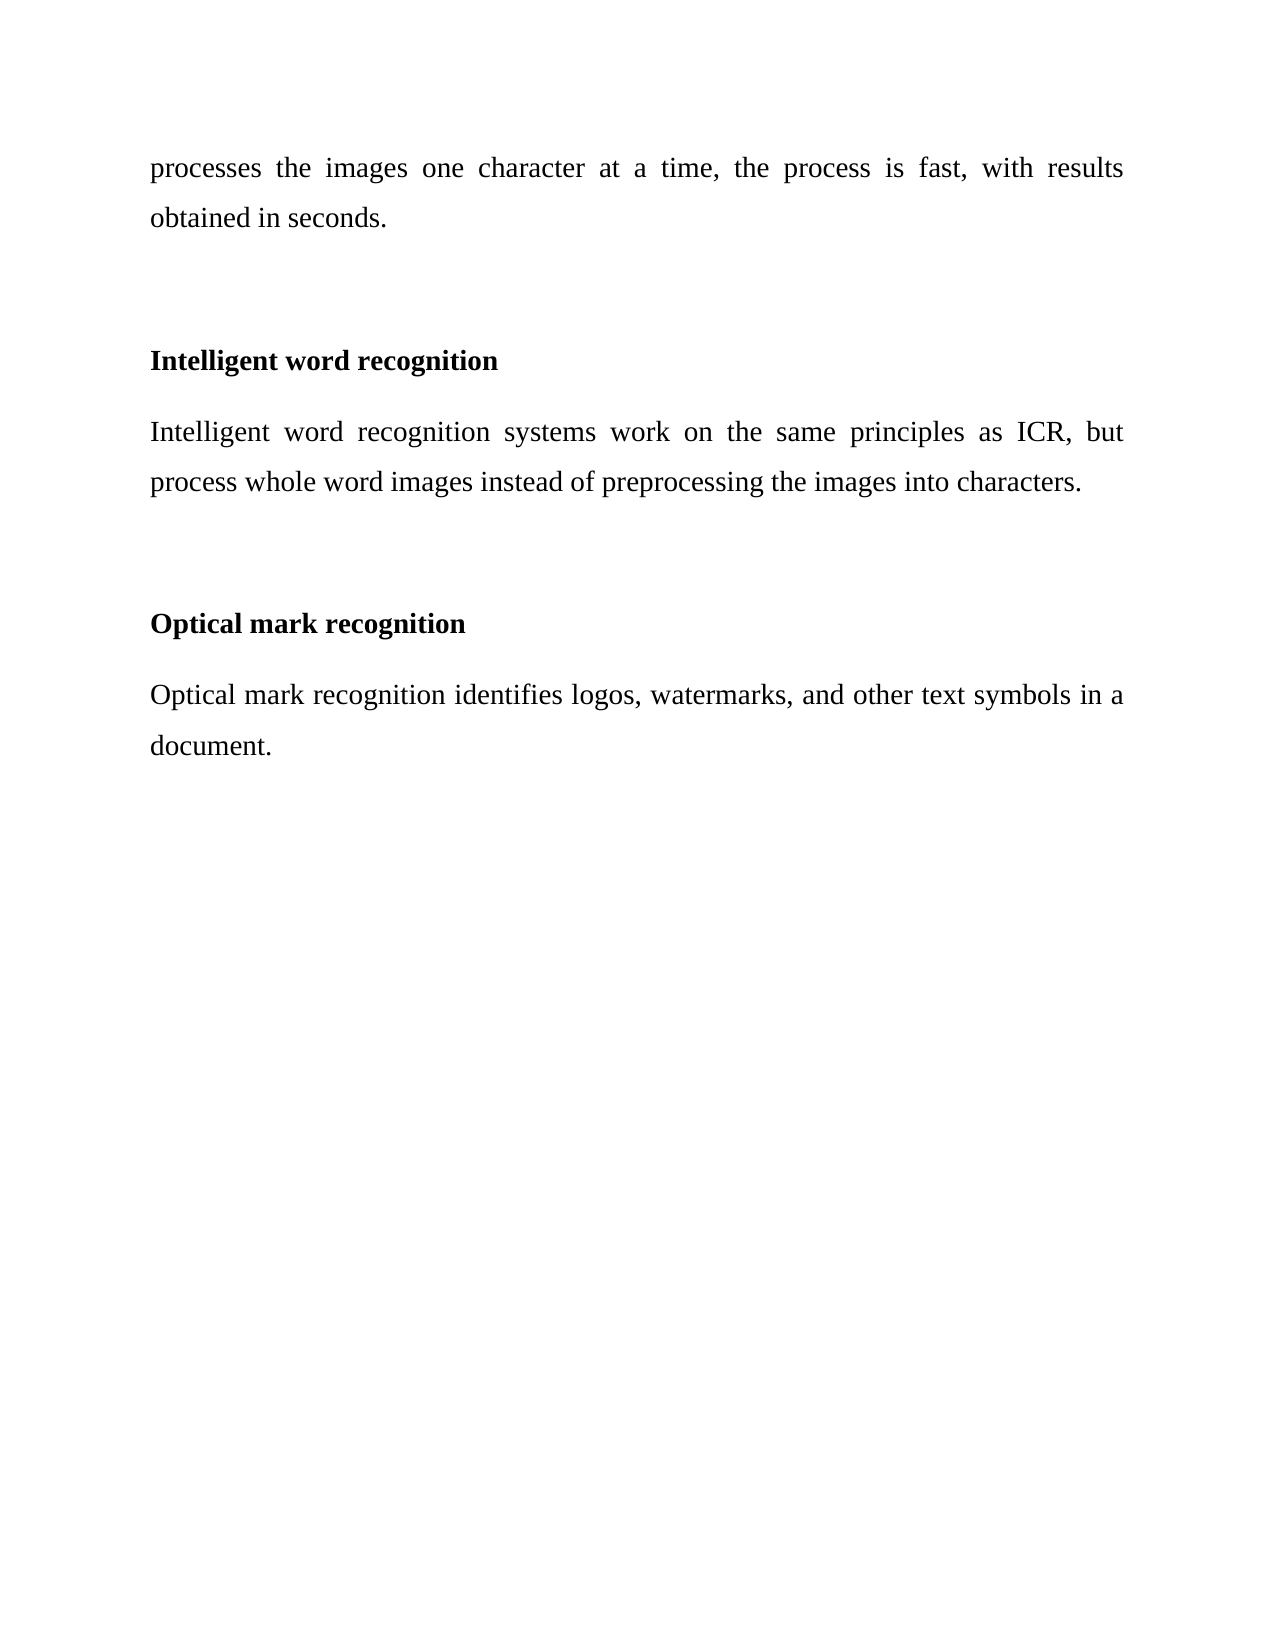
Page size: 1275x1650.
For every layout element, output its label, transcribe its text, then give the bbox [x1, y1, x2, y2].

text Optical mark recognition identifies logos, watermarks, and other text symbols in a document. [150, 677, 1125, 761]
text Optical mark recognition [150, 606, 1125, 640]
text Intelligent word recognition [150, 343, 1125, 376]
text Intelligent word recognition systems work on the same principles as ICR, but process whole word images instead of preprocessing the images into characters. [150, 414, 1125, 498]
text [150, 150, 1125, 234]
